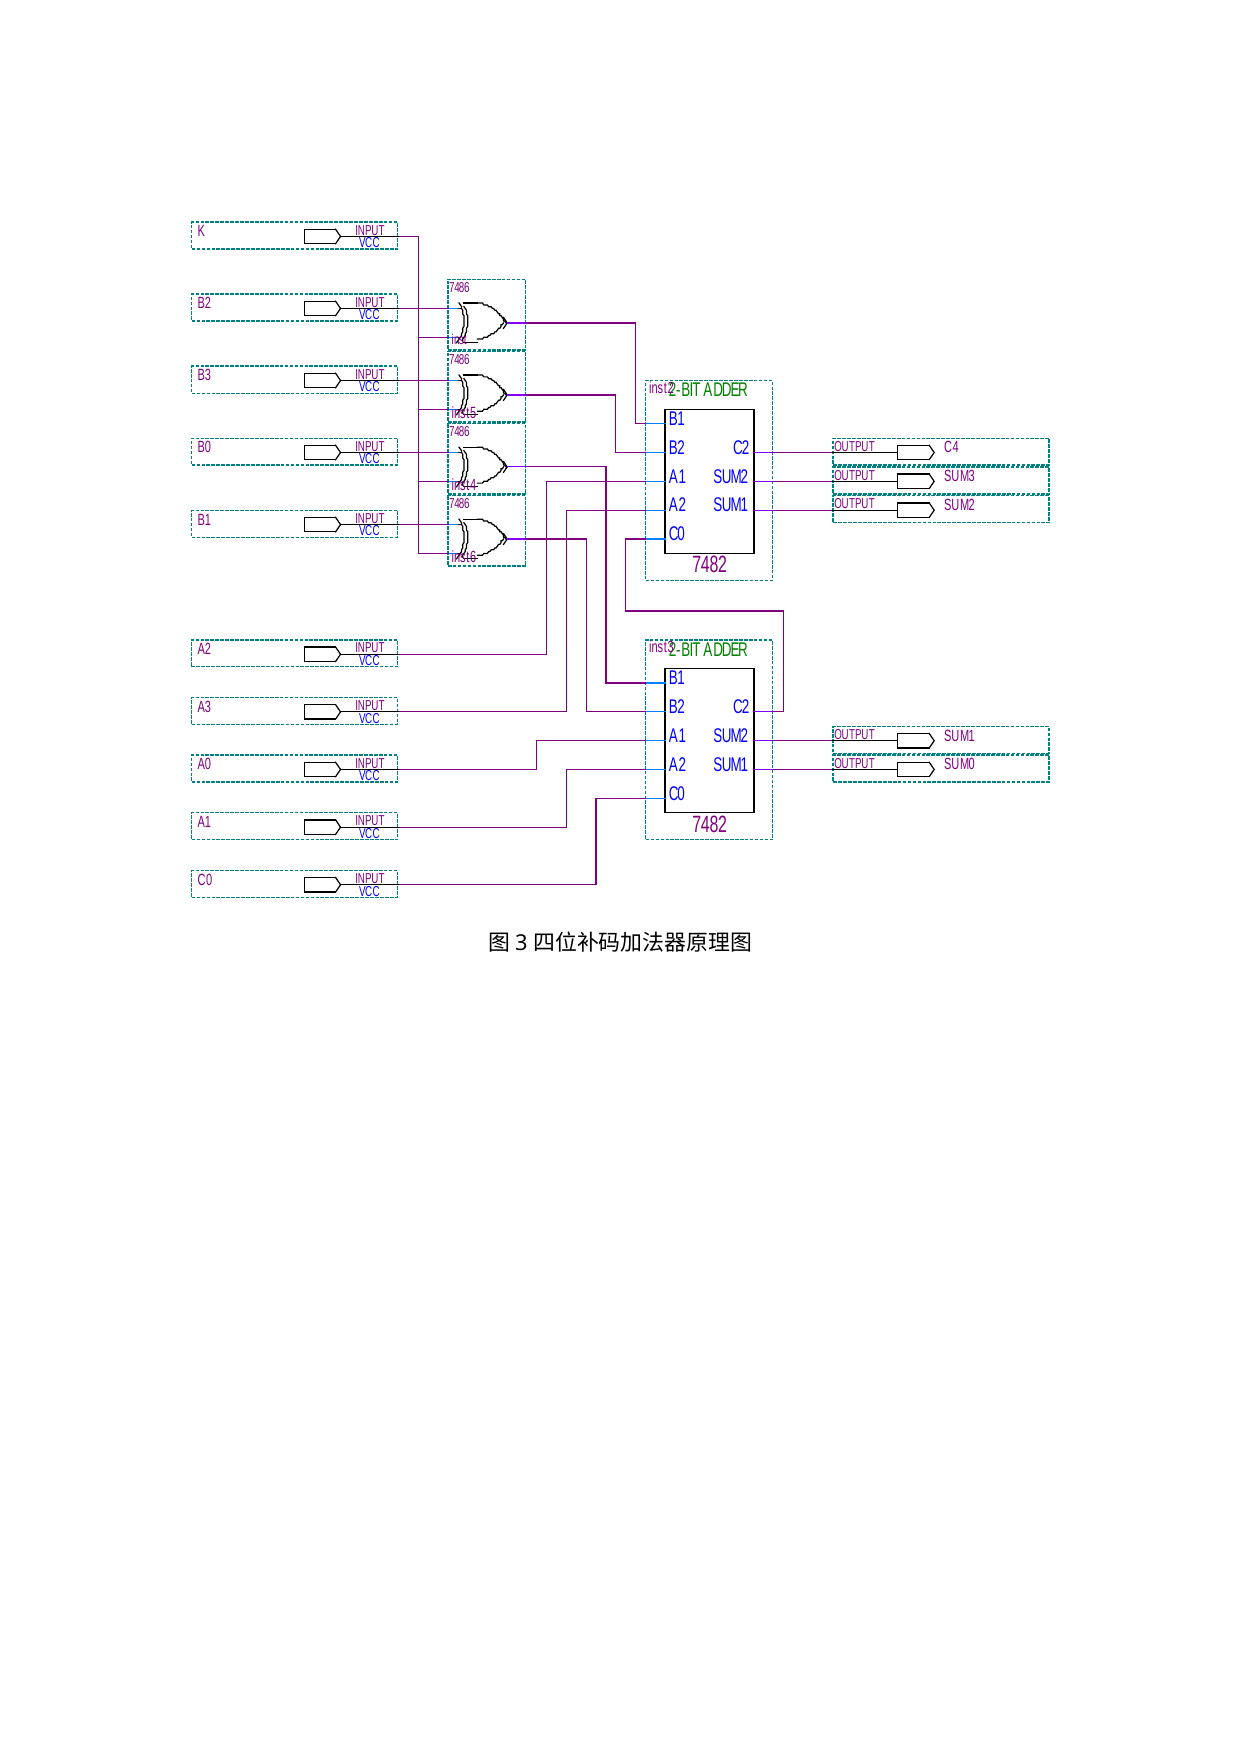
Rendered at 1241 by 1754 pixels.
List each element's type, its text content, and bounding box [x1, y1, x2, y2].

text 图3 四位补码加法器原理图 [187, 924, 1053, 957]
